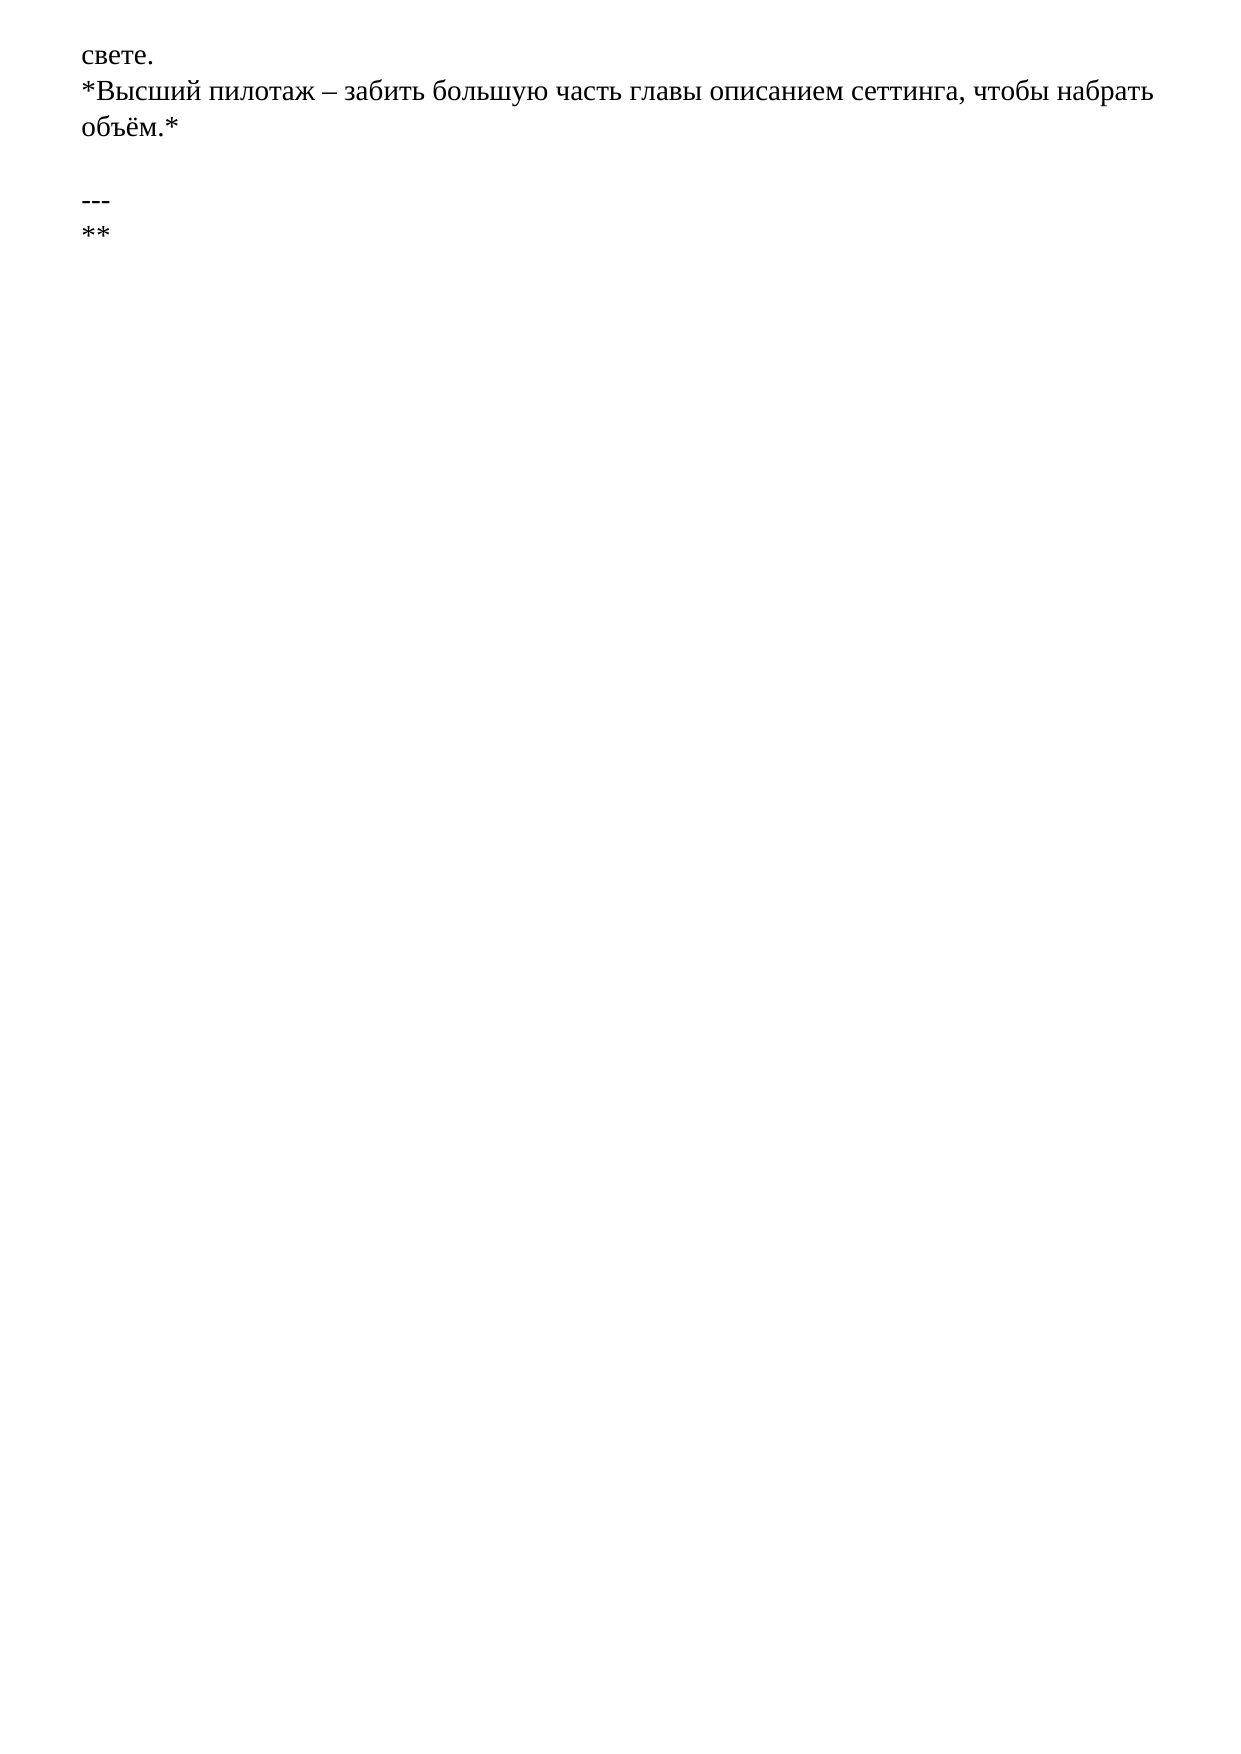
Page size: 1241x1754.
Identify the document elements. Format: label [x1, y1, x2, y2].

text [81, 37, 1215, 251]
